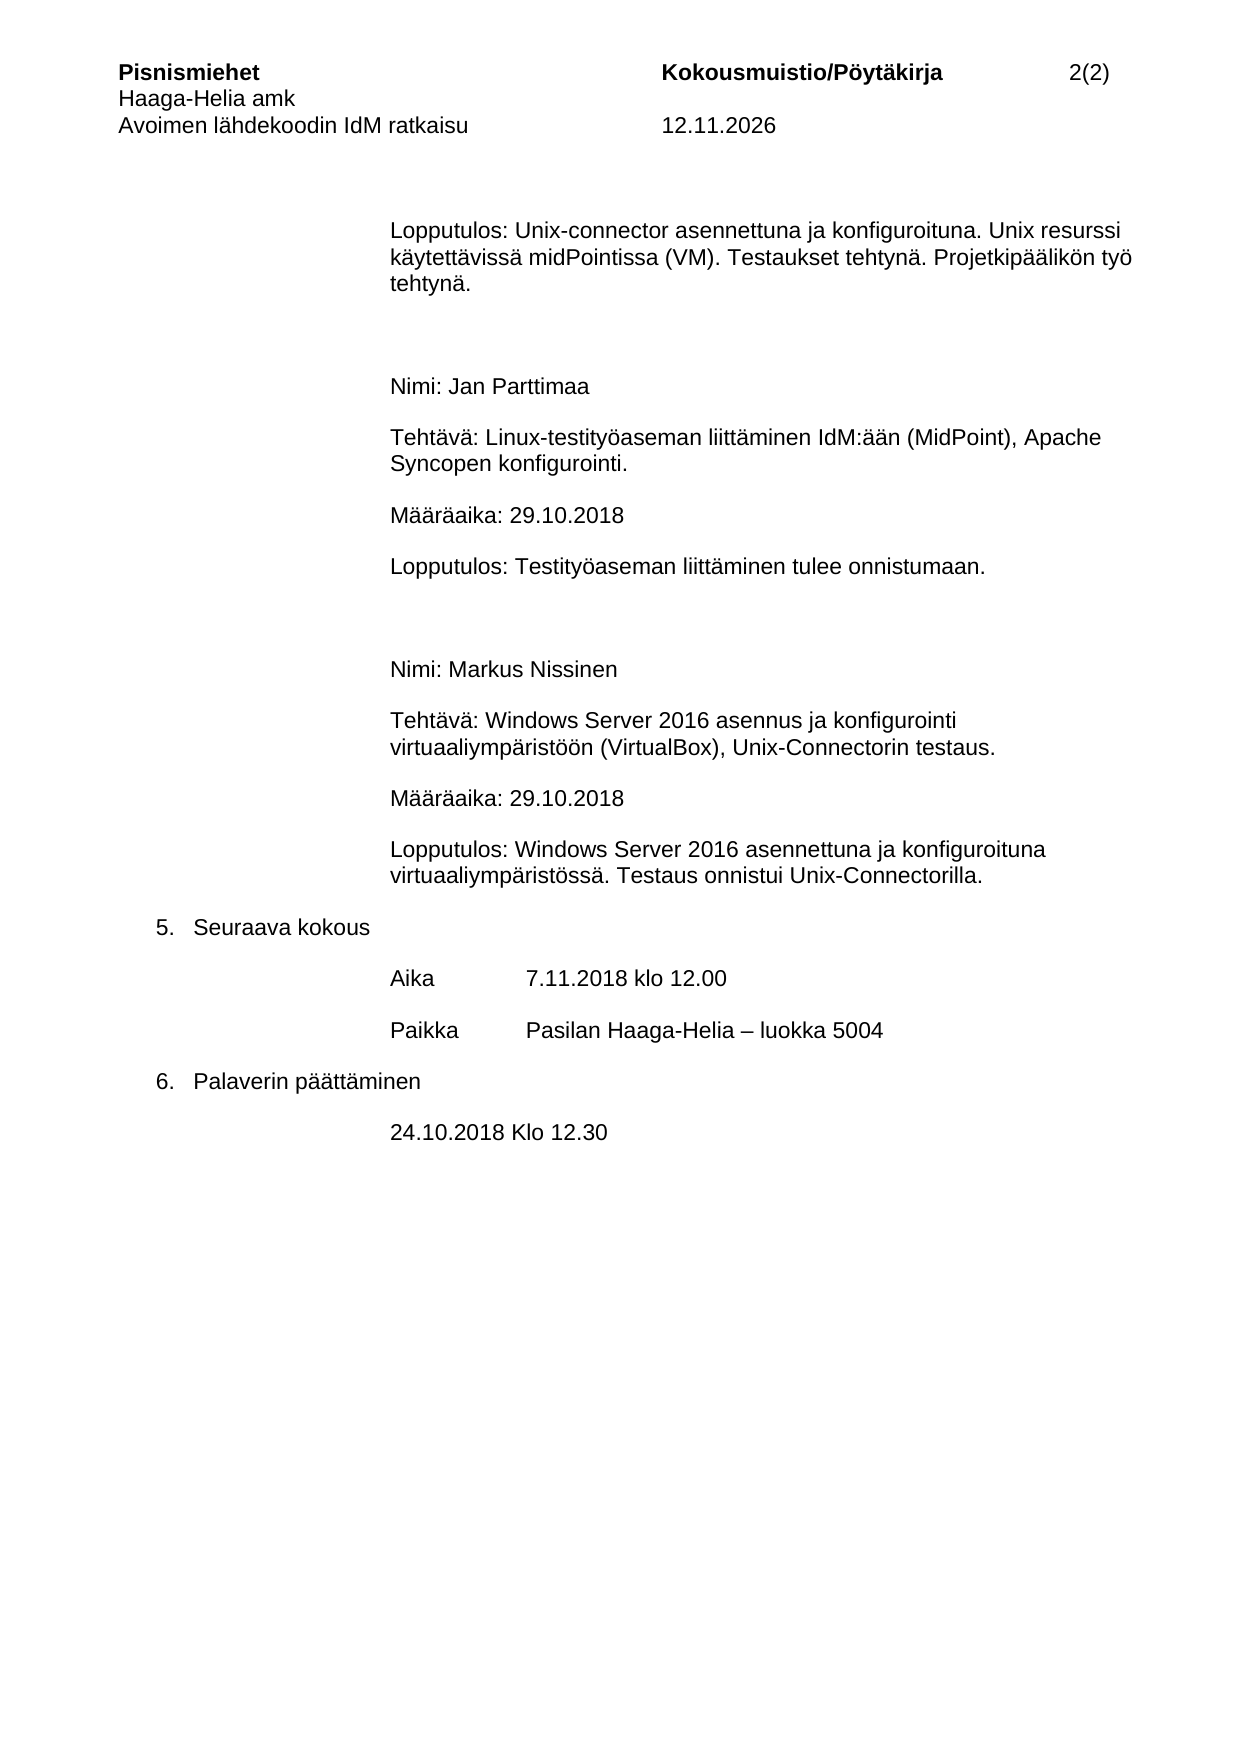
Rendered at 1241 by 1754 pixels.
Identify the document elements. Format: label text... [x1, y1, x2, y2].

text Lopputulos: Unix-connector asennettuna ja konfiguroituna. Unix resurssi käytettävissä midPointissa (VM). Testaukset tehtynä. Projetkipäälikön työ tehtynä. [390, 217, 1152, 296]
text Määräaika: 29.10.2018 [390, 785, 1152, 811]
text Lopputulos: Testityöaseman liittäminen tulee onnistumaan. [390, 553, 1152, 579]
text 24.10.2018 Klo 12.30 [390, 1119, 1152, 1146]
text Paikka Pasilan Haaga-Helia – luokka 5004 [390, 1017, 1152, 1043]
list Palaverin päättäminen [156, 1068, 1152, 1094]
text Määräaika: 29.10.2018 [390, 502, 1152, 528]
text Tehtävä: Windows Server 2016 asennus ja konfigurointi virtuaaliympäristöön (VirtualBox), Unix-Connectorin testaus. [390, 707, 1152, 760]
list Seuraava kokous [156, 914, 1152, 940]
text Tehtävä: Linux-testityöaseman liittäminen IdM:ään (MidPoint), Apache Syncopen konfigurointi. [390, 424, 1152, 477]
text Lopputulos: Windows Server 2016 asennettuna ja konfiguroituna virtuaaliympäristössä. Testaus onnistui Unix-Connectorilla. [390, 836, 1152, 889]
text Nimi: Markus Nissinen [390, 656, 1152, 682]
text Nimi: Jan Parttimaa [390, 373, 1152, 399]
text Aika 7.11.2018 klo 12.00 [390, 965, 1152, 992]
